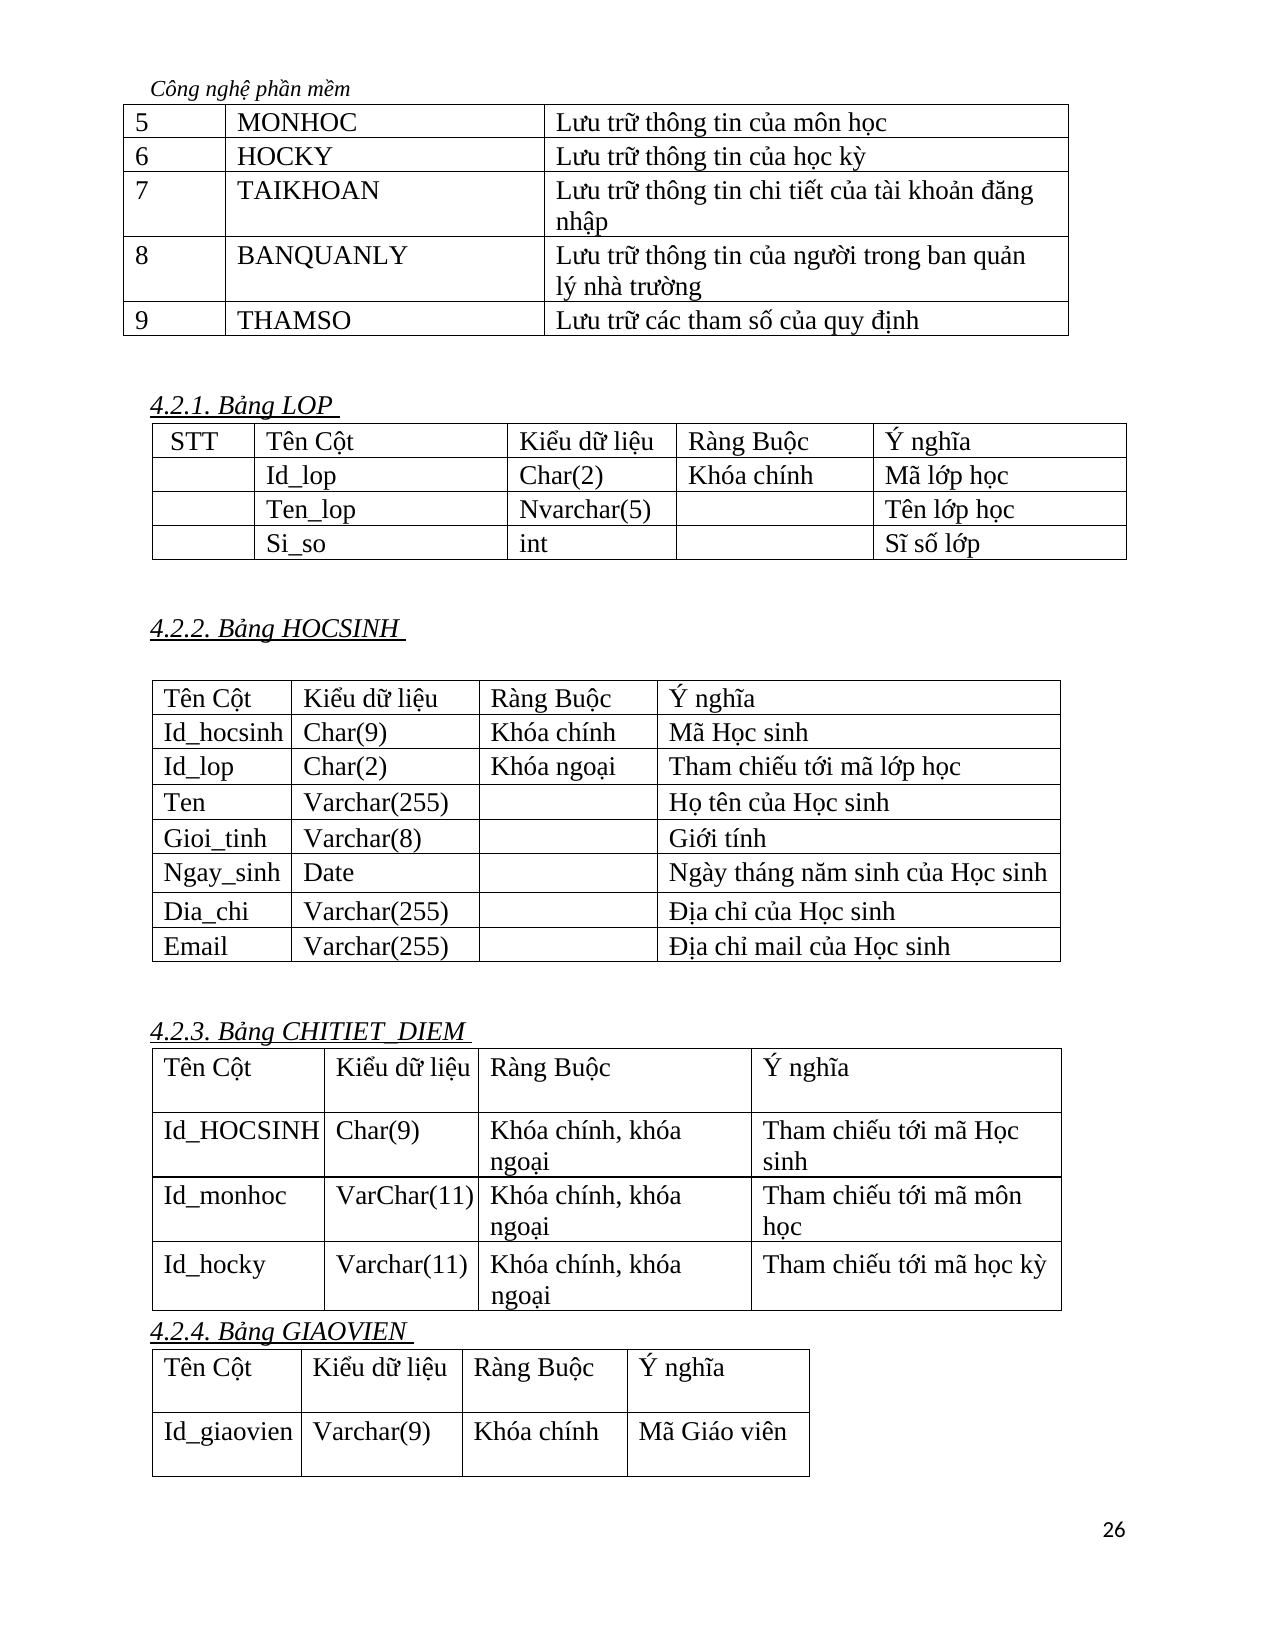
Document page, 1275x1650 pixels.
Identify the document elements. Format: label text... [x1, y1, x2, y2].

table_cell Khóa chính, khóa ngoại [479, 1113, 751, 1176]
table_cell Tên lớp học [874, 492, 1126, 524]
table_header Kiểu dữ liệu [508, 424, 676, 457]
table_cell Id_hocsinh [153, 715, 291, 748]
table_cell 8 [124, 237, 225, 301]
table_cell BANQUANLY [226, 237, 544, 301]
table_header Tên Cột [153, 1350, 301, 1412]
table_cell HOCKY [226, 138, 544, 171]
table_cell Nvarchar(5) [508, 492, 676, 524]
subtitle 4.2.3. Bảng CHITIET_DIEM [150, 1015, 1136, 1046]
table_cell Varchar(255) [292, 928, 479, 961]
table_cell Email [153, 928, 291, 961]
table_cell Varchar(11) [325, 1242, 478, 1310]
table_header Ý nghĩa [752, 1049, 1061, 1112]
table_header STT [153, 424, 254, 457]
table_header Ràng Buộc [677, 424, 873, 457]
table_cell Date [292, 854, 479, 892]
subtitle 4.2.1. Bảng LOP [150, 389, 1136, 420]
table_header Ràng Buộc [479, 1049, 751, 1112]
table_cell [677, 526, 873, 558]
table_cell Khóa chính, khóa ngoại [479, 1178, 751, 1241]
table_header Tên Cột [255, 424, 507, 457]
table_cell VarChar(11) [325, 1178, 478, 1241]
table_header Kiểu dữ liệu [292, 681, 479, 714]
table_cell Mã lớp học [874, 458, 1126, 491]
table_cell Varchar(255) [292, 785, 479, 819]
table_cell Varchar(9) [302, 1413, 462, 1476]
table_cell Tham chiếu tới mã Học sinh [752, 1113, 1061, 1176]
table_cell Khóa chính [480, 715, 657, 748]
table_cell Địa chỉ mail của Học sinh [658, 928, 1060, 961]
table_cell Tham chiếu tới mã môn học [752, 1178, 1061, 1241]
table_cell Id_monhoc [153, 1178, 324, 1241]
table_cell Varchar(8) [292, 820, 479, 853]
table_cell Giới tính [658, 820, 1060, 853]
table_cell Họ tên của Học sinh [658, 785, 1060, 819]
table_cell [153, 492, 254, 524]
table_cell [480, 785, 657, 819]
table_cell Tham chiếu tới mã học kỳ [752, 1242, 1061, 1310]
table_cell Lưu trữ các tham số của quy định [545, 302, 1068, 335]
table_header Tên Cột [153, 681, 291, 714]
table_header Ý nghĩa [658, 681, 1060, 714]
table_cell Char(2) [508, 458, 676, 491]
table_cell Varchar(255) [292, 893, 479, 927]
table_cell Gioi_tinh [153, 820, 291, 853]
table_cell Tham chiếu tới mã lớp học [658, 749, 1060, 784]
table_cell int [508, 526, 676, 558]
subtitle 4.2.2. Bảng HOCSINH [150, 612, 1136, 643]
table_cell Id_hocky [153, 1242, 324, 1310]
table_header Kiểu dữ liệu [325, 1049, 478, 1112]
table_cell Id_lop [153, 749, 291, 784]
table_header Ý nghĩa [874, 424, 1126, 457]
table_cell Sĩ số lớp [874, 526, 1126, 558]
table_cell Lưu trữ thông tin của môn học [545, 105, 1068, 137]
table_cell Ten_lop [255, 492, 507, 524]
table_cell Mã Giáo viên [628, 1413, 809, 1476]
table_cell Dia_chi [153, 893, 291, 927]
table_cell Khóa chính, khóa ngoại [479, 1242, 751, 1310]
table_cell Khóa ngoại [480, 749, 657, 784]
table_header Ý nghĩa [628, 1350, 809, 1412]
table_cell 7 [124, 172, 225, 236]
table_cell 5 [124, 105, 225, 137]
table_cell [153, 458, 254, 491]
table_header Kiểu dữ liệu [302, 1350, 462, 1412]
table_cell Ten [153, 785, 291, 819]
table_cell [677, 492, 873, 524]
table_cell Id_giaovien [153, 1413, 301, 1476]
table_header Ràng Buộc [480, 681, 657, 714]
table_cell Char(9) [325, 1113, 478, 1176]
table_cell Char(9) [292, 715, 479, 748]
table_cell [480, 893, 657, 927]
table_cell Ngay_sinh [153, 854, 291, 892]
table_cell [153, 526, 254, 558]
table_header Ràng Buộc [463, 1350, 627, 1412]
table_cell Lưu trữ thông tin chi tiết của tài khoản đăng nhập [545, 172, 1068, 236]
subtitle 4.2.4. Bảng GIAOVIEN [150, 1315, 1136, 1346]
table_cell Char(2) [292, 749, 479, 784]
table_header Tên Cột [153, 1049, 324, 1112]
table_cell Id_lop [255, 458, 507, 491]
table_cell Lưu trữ thông tin của học kỳ [545, 138, 1068, 171]
table_cell Ngày tháng năm sinh của Học sinh [658, 854, 1060, 892]
table_cell Mã Học sinh [658, 715, 1060, 748]
table_cell [480, 928, 657, 961]
table_cell TAIKHOAN [226, 172, 544, 236]
table_cell Khóa chính [677, 458, 873, 491]
table_cell Si_so [255, 526, 507, 558]
table_cell Lưu trữ thông tin của người trong ban quản lý nhà trường [545, 237, 1068, 301]
table_cell MONHOC [226, 105, 544, 137]
table_cell THAMSO [226, 302, 544, 335]
table_cell 9 [124, 302, 225, 335]
table_cell Địa chỉ của Học sinh [658, 893, 1060, 927]
table_cell [480, 854, 657, 892]
table_cell 6 [124, 138, 225, 171]
table_cell Khóa chính [463, 1413, 627, 1476]
table_cell Id_HOCSINH [153, 1113, 324, 1176]
table_cell [480, 820, 657, 853]
